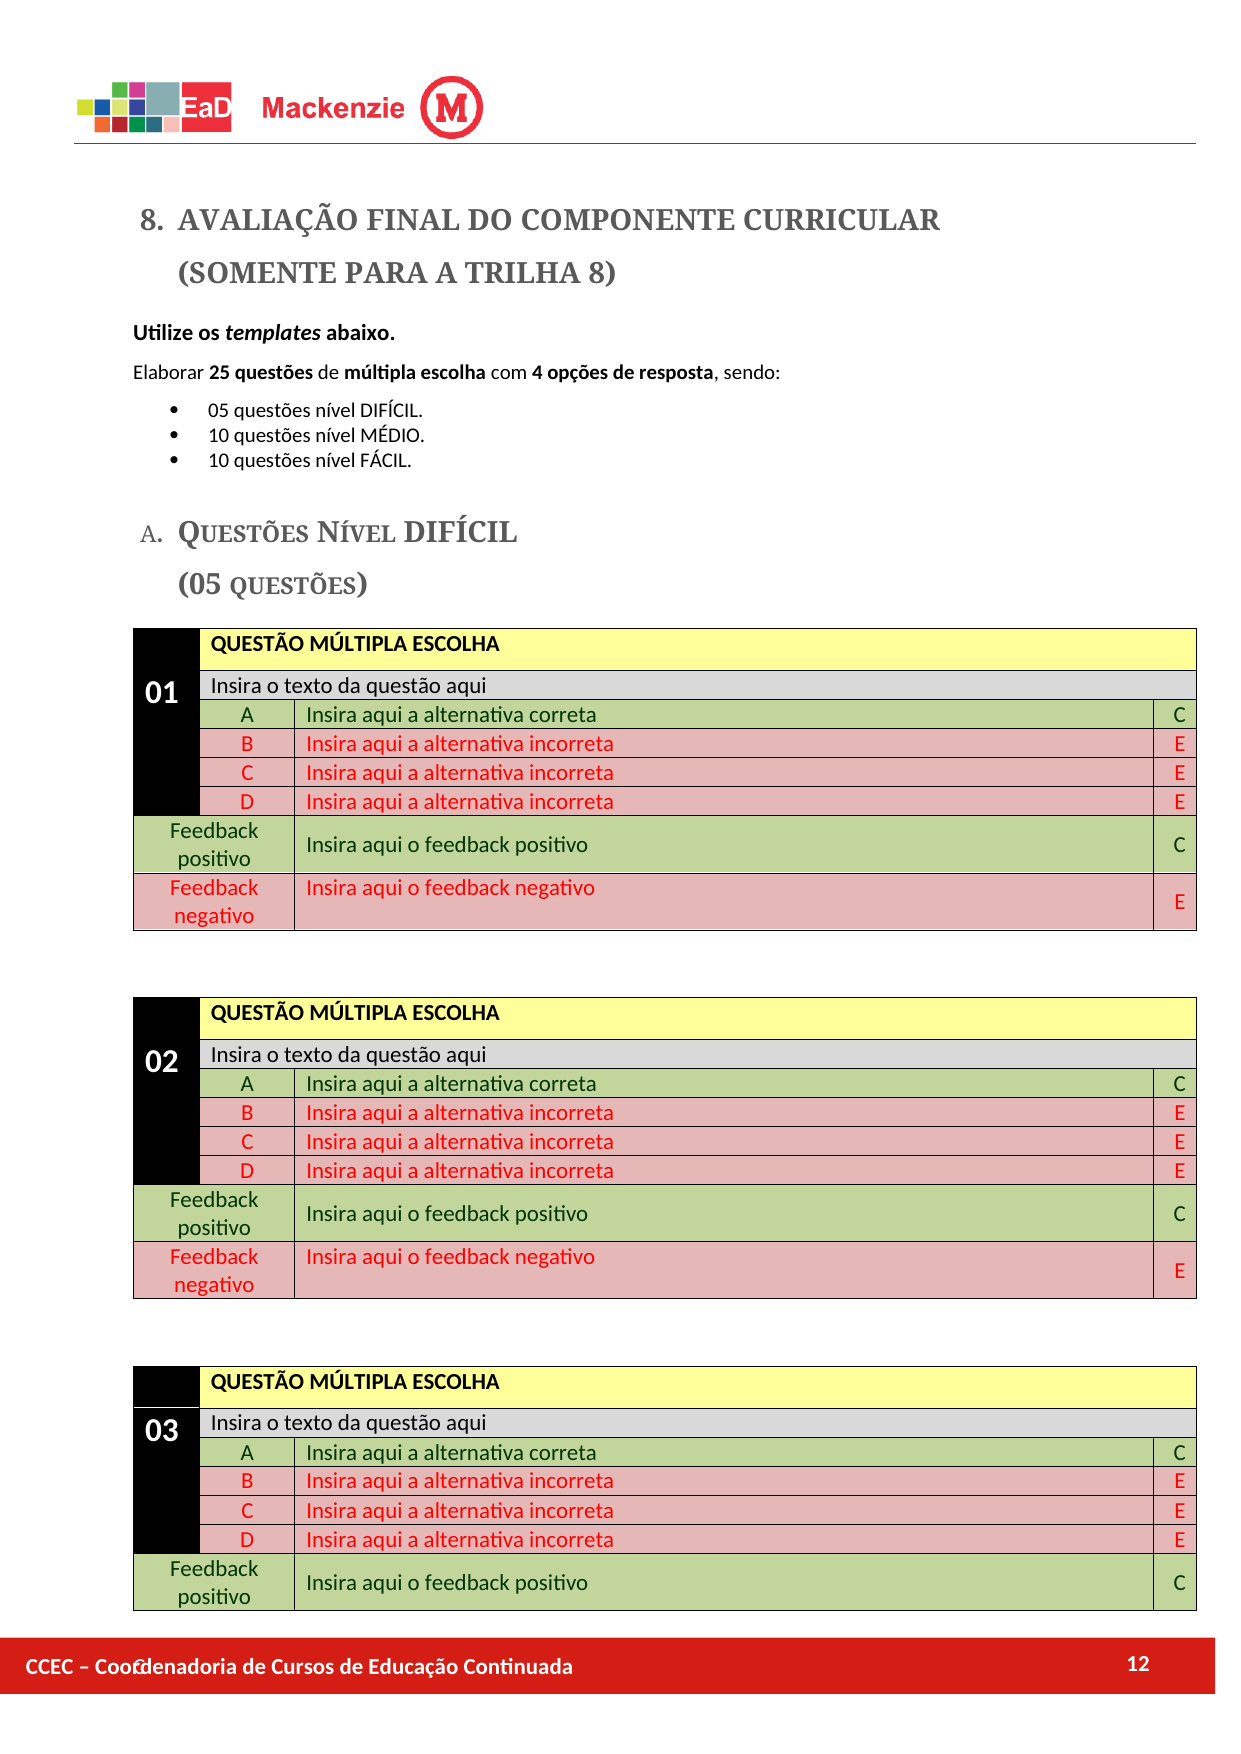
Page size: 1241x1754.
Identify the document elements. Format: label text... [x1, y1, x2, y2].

table_cell D [200, 787, 294, 815]
table_cell E [1154, 1496, 1196, 1524]
table_cell Insira aqui a alternativa correta [295, 1438, 1153, 1466]
list 10 questões nível FÁCIL. [170, 448, 1196, 473]
table_cell C [1154, 700, 1196, 728]
table_cell A [200, 700, 294, 728]
table_cell E [1154, 1098, 1196, 1126]
table_cell Feedback positivo [134, 1185, 294, 1241]
subtitle AVALIAÇÃO FINAL DO COMPONENTE CURRICULAR [140, 200, 1196, 239]
table_cell D [200, 1525, 294, 1553]
table_cell C [1154, 1438, 1196, 1466]
table_cell C [200, 1127, 294, 1155]
table_cell A [200, 1438, 294, 1466]
text Elaborar 25 questões de múltipla escolha com 4 opções de resposta, sendo: [133, 359, 1196, 384]
table_cell Insira aqui a alternativa incorreta [295, 729, 1153, 757]
table_cell Insira aqui o feedback negativo [295, 1242, 1153, 1298]
table_cell 01 [134, 671, 199, 815]
table_cell C [1154, 1069, 1196, 1097]
table_cell E [1154, 1127, 1196, 1155]
table_cell Insira aqui o feedback positivo [295, 816, 1153, 872]
table_cell C [200, 758, 294, 786]
table_cell Insira aqui a alternativa incorreta [295, 1496, 1153, 1524]
table_cell E [1154, 1525, 1196, 1553]
table_cell E [1154, 874, 1196, 929]
table_cell E [1154, 1156, 1196, 1184]
table_header QUESTÃO MÚLTIPLA ESCOLHA [200, 1367, 1196, 1407]
table_cell Insira aqui a alternativa incorreta [295, 1467, 1153, 1495]
table_header [134, 629, 199, 670]
table_cell Insira aqui a alternativa incorreta [295, 1525, 1153, 1553]
table_cell C [1154, 816, 1196, 872]
table_cell B [200, 1467, 294, 1495]
table_header QUESTÃO MÚLTIPLA ESCOLHA [200, 998, 1196, 1039]
table_cell A [200, 1069, 294, 1097]
table_cell Insira o texto da questão aqui [200, 1409, 1196, 1437]
text (05 questões) [177, 563, 1196, 603]
list 10 questões nível MÉDIO. [170, 422, 1196, 448]
table_header QUESTÃO MÚLTIPLA ESCOLHA [200, 629, 1196, 670]
table_cell D [200, 1156, 294, 1184]
table_header [134, 998, 199, 1039]
table_cell B [200, 729, 294, 757]
text (SOMENTE PARA A TRILHA 8) [177, 252, 1196, 292]
table_cell Insira aqui a alternativa correta [295, 1069, 1153, 1097]
table_cell C [1154, 1185, 1196, 1241]
table_cell Insira aqui a alternativa incorreta [295, 787, 1153, 815]
subtitle Questões Nível DIFÍCIL [140, 511, 1196, 551]
table_cell E [1154, 758, 1196, 786]
table_cell Insira o texto da questão aqui [200, 1040, 1196, 1068]
table_cell Insira o texto da questão aqui [200, 671, 1196, 699]
table_cell Feedback negativo [134, 874, 294, 929]
table_cell E [1154, 787, 1196, 815]
table_cell Insira aqui o feedback positivo [295, 1554, 1153, 1610]
table_cell 03 [134, 1409, 199, 1553]
table_cell Insira aqui o feedback negativo [295, 874, 1153, 929]
table_cell E [1154, 729, 1196, 757]
table_cell Insira aqui a alternativa incorreta [295, 1156, 1153, 1184]
table_header [134, 1367, 199, 1407]
table_cell E [1154, 1467, 1196, 1495]
table_cell Insira aqui a alternativa incorreta [295, 758, 1153, 786]
table_cell C [1154, 1554, 1196, 1610]
table_cell Feedback positivo [134, 816, 294, 872]
table_cell B [200, 1098, 294, 1126]
table_cell 02 [134, 1040, 199, 1184]
list 05 questões nível DIFÍCIL. [170, 397, 1196, 422]
table_cell C [200, 1496, 294, 1524]
table_cell Insira aqui o feedback positivo [295, 1185, 1153, 1241]
table_cell Insira aqui a alternativa incorreta [295, 1098, 1153, 1126]
table_cell Feedback negativo [134, 1242, 294, 1298]
picture [73, 73, 485, 141]
text Utilize os templates abaixo. [133, 318, 1196, 346]
table_cell Insira aqui a alternativa correta [295, 700, 1153, 728]
table_cell Feedback positivo [134, 1554, 294, 1610]
table_cell E [1154, 1242, 1196, 1298]
table_cell Insira aqui a alternativa incorreta [295, 1127, 1153, 1155]
